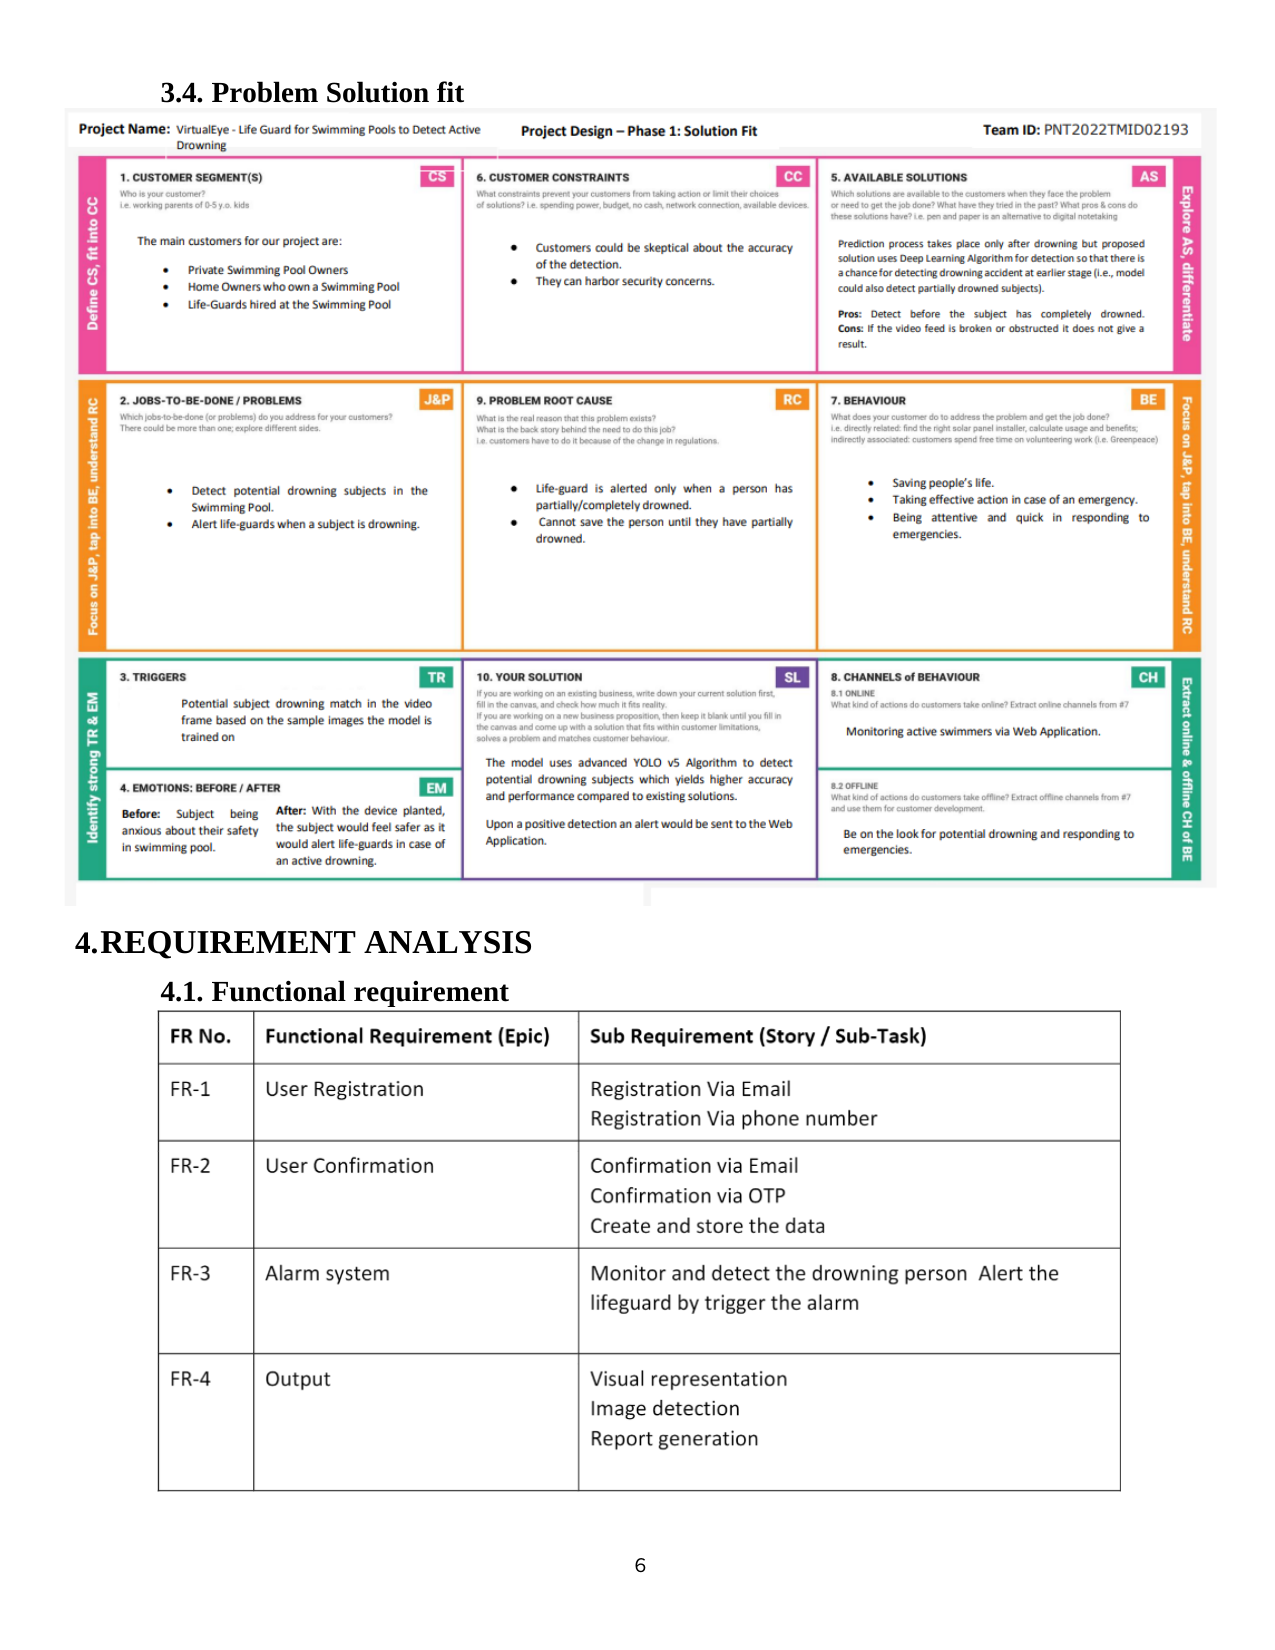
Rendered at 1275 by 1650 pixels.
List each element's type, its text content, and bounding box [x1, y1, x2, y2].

picture [150, 1007, 1131, 1496]
subtitle Problem Solution fit [160, 75, 1217, 108]
subtitle REQUIREMENT ANALYSIS [75, 922, 1217, 961]
subtitle Functional requirement [160, 974, 1217, 1007]
picture [64, 108, 1217, 906]
